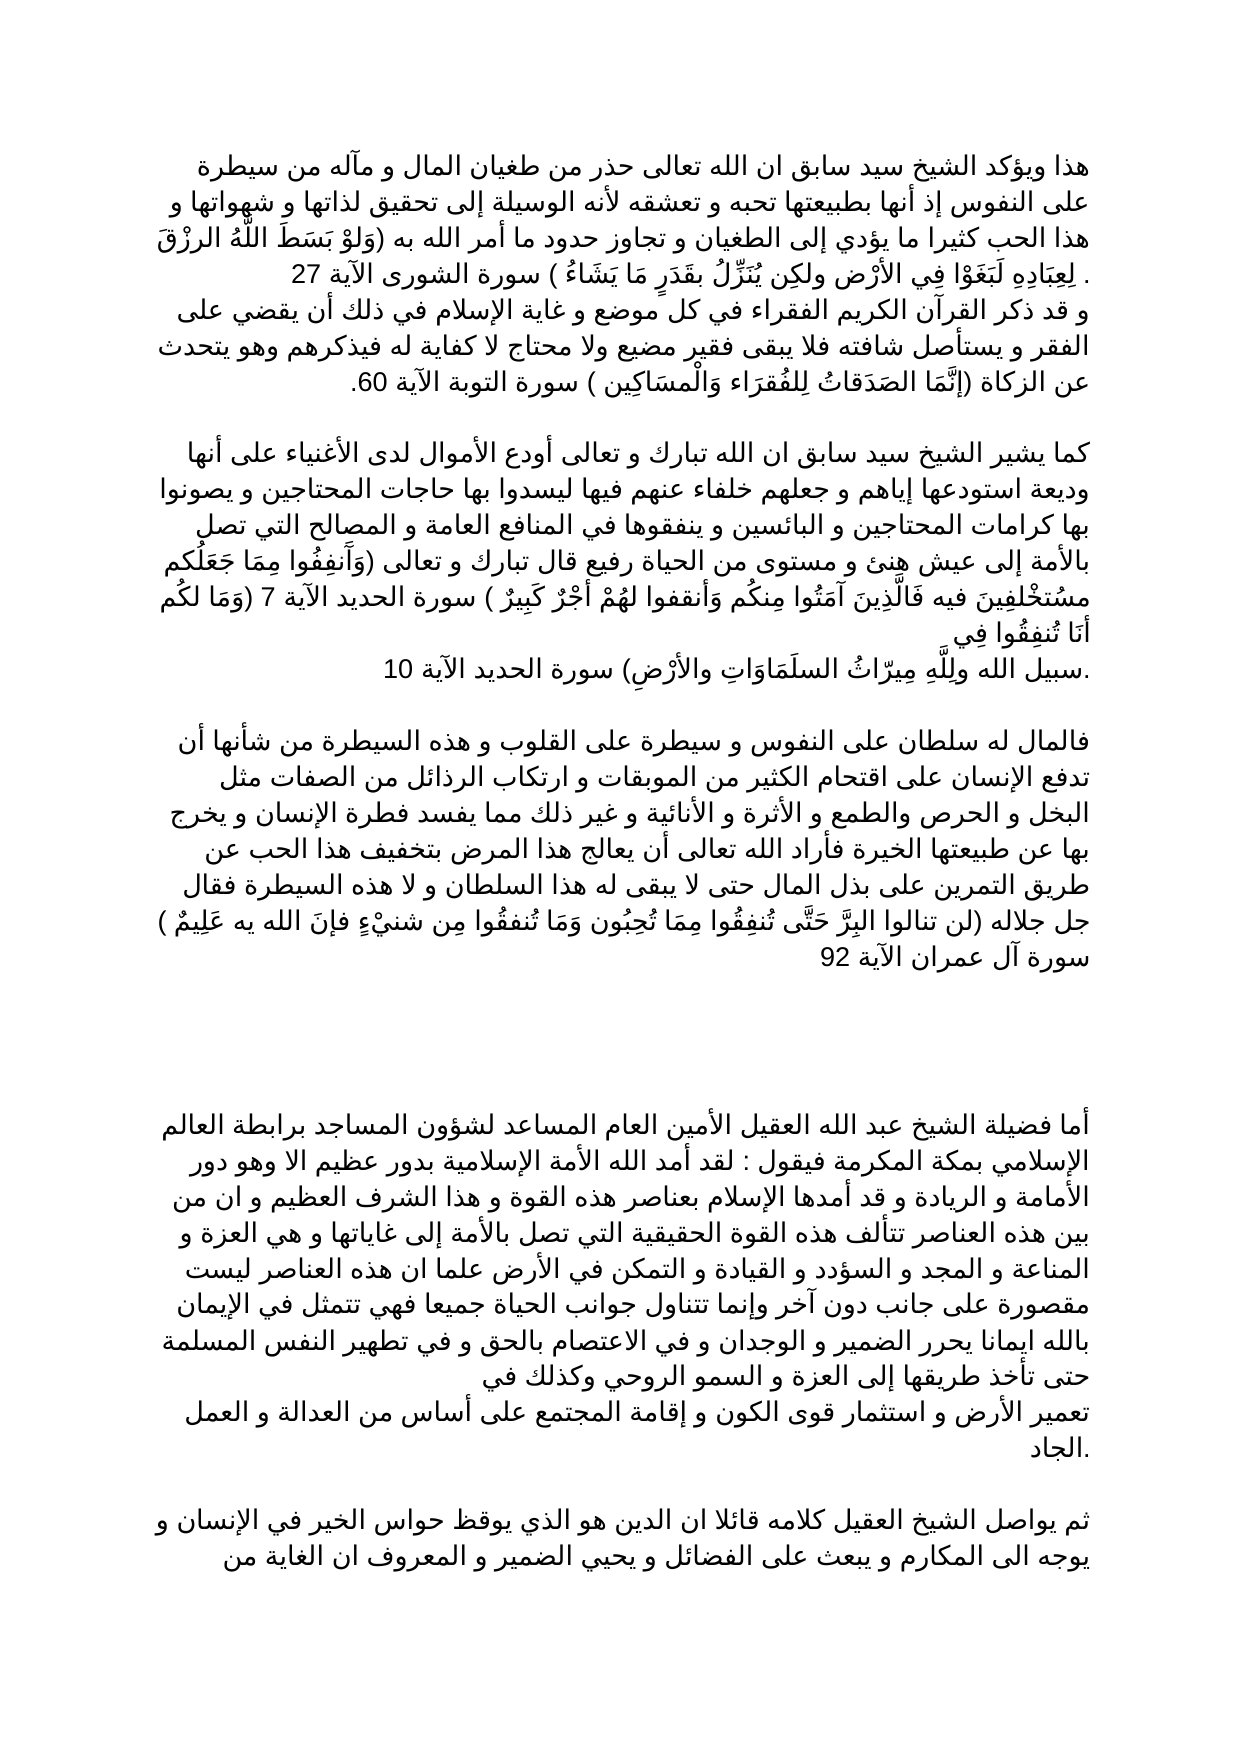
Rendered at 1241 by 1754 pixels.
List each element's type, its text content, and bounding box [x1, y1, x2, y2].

text كما يشير الشيخ سيد سابق ان الله تبارك و تعالى أودع الأموال لدى الأغنياء على أنها وديعة استودعها إياهم و جعلهم خلفاء عنهم فيها ليسدوا بها حاجات المحتاجين و يصونوا بها كرامات المحتاجين و البائسين و ينفقوها في المنافع العامة و المصالح التي تصل بالأمة إلى عيش هنئ و مستوى من الحياة رفيع قال تبارك و تعالى (وَآَنفِفُوا مِمَا جَعَلُكم مسُتخْلفِينَ فيه فَالَّذِينَ آمَتُوا مِنكُم وَأنقفوا لهُمْ أجْرٌ كَبِيرٌ ) سورة الحديد الآية 7 (وَمَا لكُم أنَا تُنفِقُوا فِي [150, 437, 1090, 648]
text أما فضيلة الشيخ عبد الله العقيل الأمين العام المساعد لشؤون المساجد برابطة العالم الإسلامي بمكة المكرمة فيقول : لقد أمد الله الأمة الإسلامية بدور عظيم الا وهو دور الأمامة و الريادة و قد أمدها الإسلام بعناصر هذه القوة و هذا الشرف العظيم و ان من بين هذه العناصر تتألف هذه القوة الحقيقية التي تصل بالأمة إلى غاياتها و هي العزة و المناعة و المجد و السؤدد و القيادة و التمكن في الأرض علما ان هذه العناصر ليست مقصورة على جانب دون آخر وإنما تتناول جوانب الحياة جميعا فهي تتمثل في الإيمان بالله ايمانا يحرر الضمير و الوجدان و في الاعتصام بالحق و في تطهير النفس المسلمة حتى تأخذ طريقها إلى العزة و السمو الروحي وكذلك في [150, 1109, 1090, 1392]
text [150, 1504, 1090, 1571]
text هذا ويؤكد الشيخ سيد سابق ان الله تعالى حذر من طغيان المال و مآله من سيطرة على النفوس إذ أنها بطبيعتها تحبه و تعشقه لأنه الوسيلة إلى تحقيق لذاتها و شهواتها و هذا الحب كثيرا ما يؤدي إلى الطغيان و تجاوز حدود ما أمر الله به (وَلوْ بَسَطَ اللَّهُ الرزْقَ لِعِبَادِهِ لَبَغَوْا فِي الأرْض ولكِن يُنَزِّلُ بقَدَرٍ مَا يَشَاءُ ) سورة الشورى الآية 27 . [150, 150, 1090, 289]
text و قد ذكر القرآن الكريم الفقراء في كل موضع و غاية الإسلام في ذلك أن يقضي على الفقر و يستأصل شافته فلا يبقى فقير مضيع ولا محتاج لا كفاية له فيذكرهم وهو يتحدث عن الزكاة (إنَّمَا الصَدَقاتُ لِلفُقرَاء وَالْمسَاكِين ) سورة التوبة الآية 60. [150, 294, 1090, 397]
text فالمال له سلطان على النفوس و سيطرة على القلوب و هذه السيطرة من شأنها أن تدفع الإنسان على اقتحام الكثير من الموبقات و ارتكاب الرذائل من الصفات مثل البخل و الحرص والطمع و الأثرة و الأنائية و غير ذلك مما يفسد فطرة الإنسان و يخرج بها عن طبيعتها الخيرة فأراد الله تعالى أن يعالج هذا المرض بتخفيف هذا الحب عن طريق التمرين على بذل المال حتى لا يبقى له هذا السلطان و لا هذه السيطرة فقال جل جلاله (لن تنالوا البِرَّ حَتَّى تُنفِقُوا مِمَا تُحِبُون وَمَا تُنفقُوا مِن شنيْءٍ فإنَ الله يه عَلِيمٌ ) سورة آل عمران الآية 92 [150, 725, 1090, 972]
text سبيل الله ولِلَّهِ مِيرّاثُ السلَمَاوَاتِ والأرْضِ) سورة الحديد الآية 10. [150, 653, 1090, 684]
text تعمير الأرض و استثمار قوى الكون و إقامة المجتمع على أساس من العدالة و العمل الجاد. [150, 1396, 1090, 1463]
